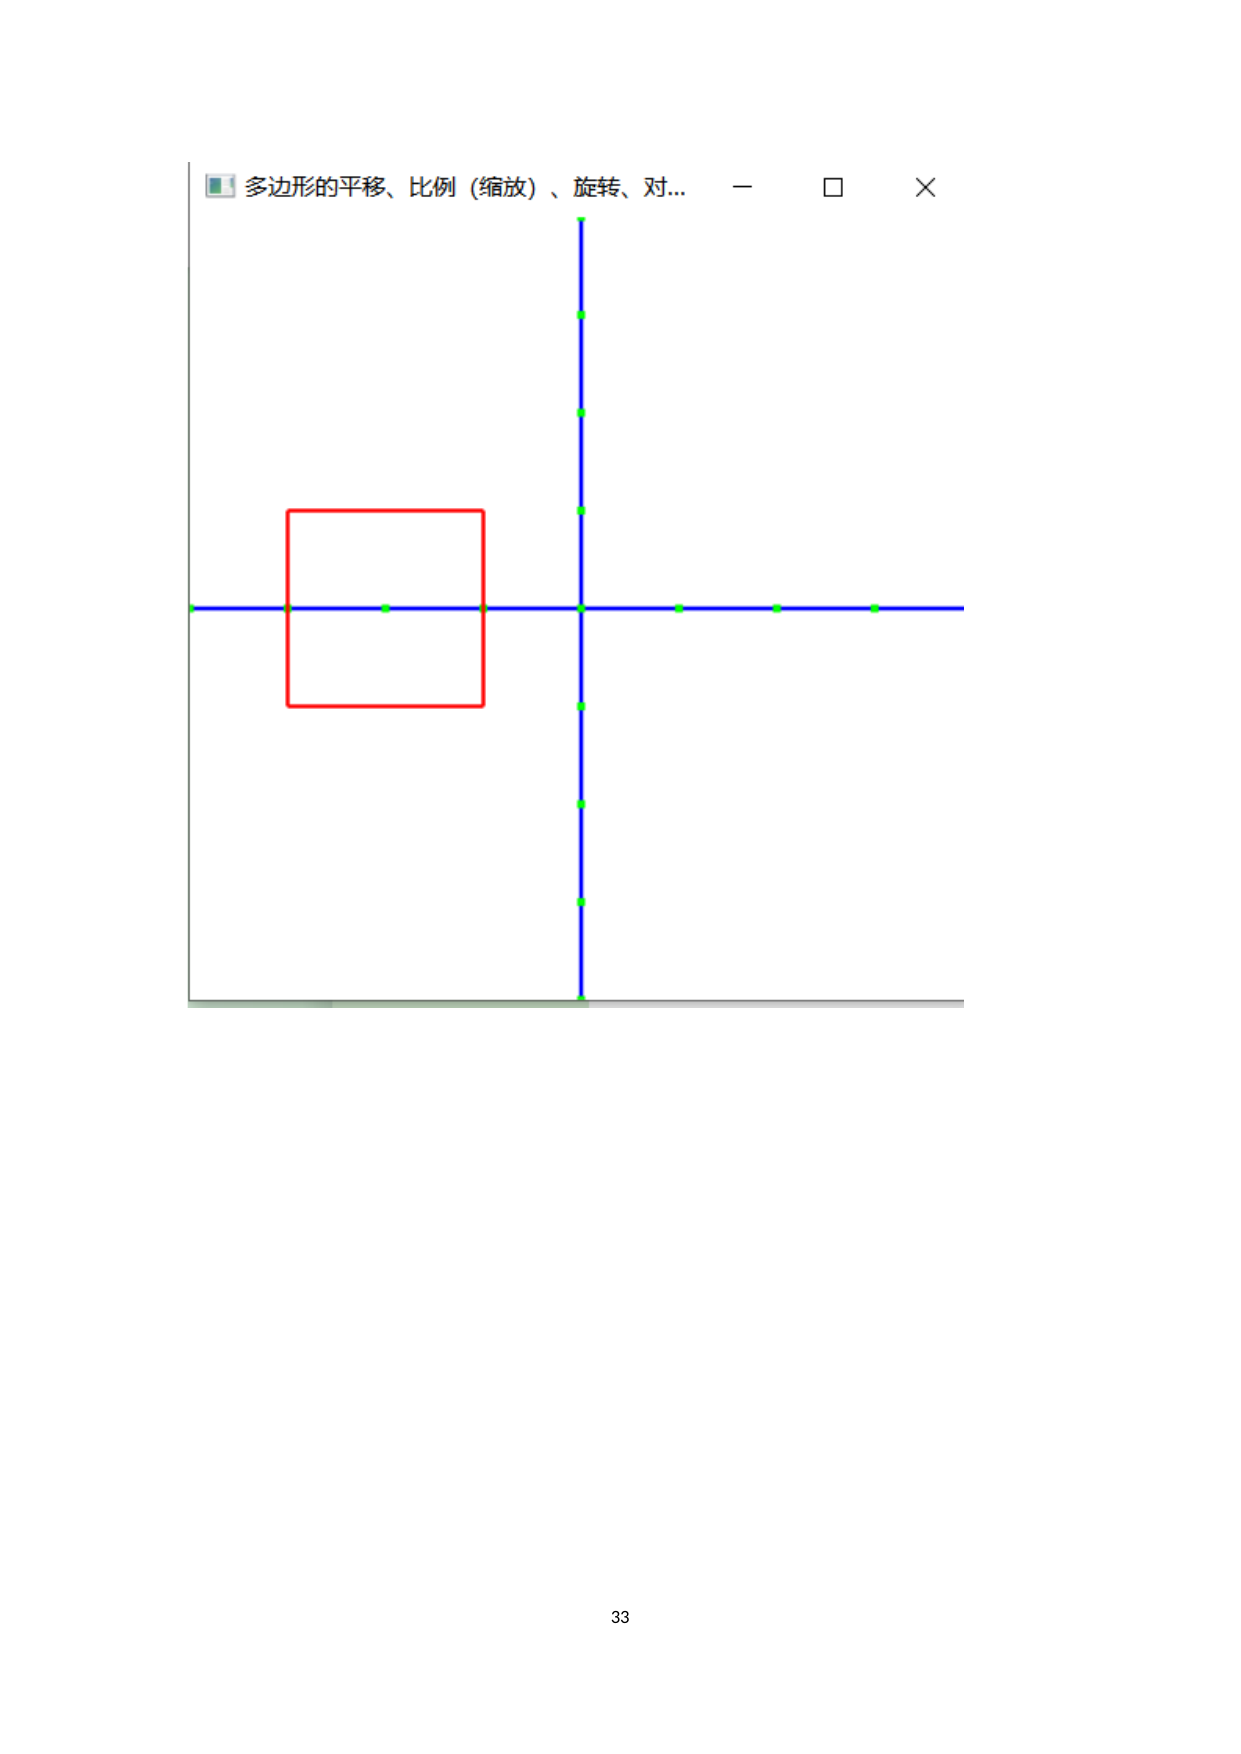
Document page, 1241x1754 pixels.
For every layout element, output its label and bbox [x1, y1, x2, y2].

picture [187, 162, 964, 1008]
